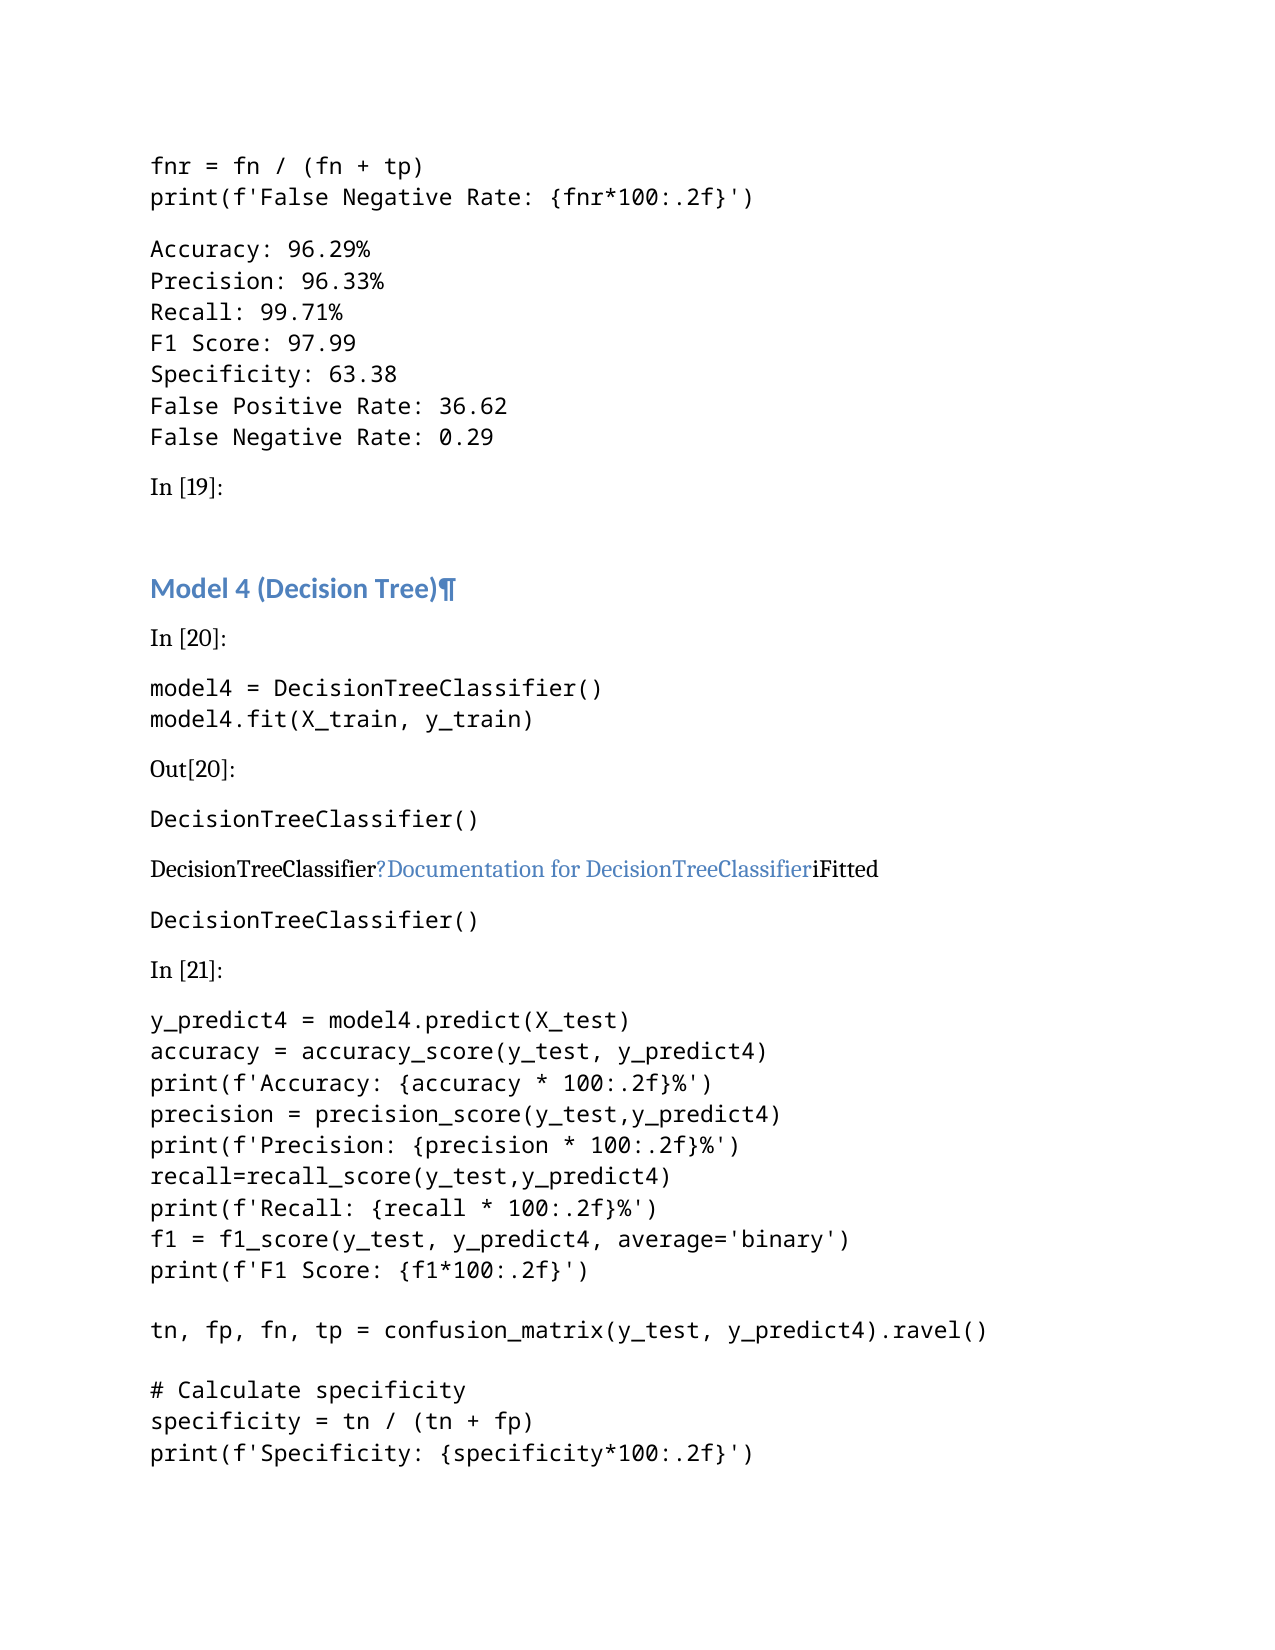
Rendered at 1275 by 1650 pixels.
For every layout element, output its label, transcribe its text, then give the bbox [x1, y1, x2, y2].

text DecisionTreeClassifier?Documentation for DecisionTreeClassifieriFitted [150, 855, 1125, 883]
text DecisionTreeClassifier() [150, 904, 1125, 936]
text Accuracy: 96.29% Precision: 96.33% Recall: 99.71% F1 Score: 97.99 Specificity: 63.38 False Positive Rate: 36.62 False Negative Rate: 0.29 [150, 233, 1125, 452]
subtitle Model 4 (Decision Tree)¶ [150, 570, 1125, 606]
text In [19]: [150, 473, 1125, 502]
text Out[20]: [150, 755, 1125, 784]
text model4 = DecisionTreeClassifier() model4.fit(X_train, y_train) [150, 672, 1125, 734]
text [150, 150, 1125, 212]
text In [21]: [150, 956, 1125, 985]
text In [20]: [150, 624, 1125, 653]
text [150, 1004, 1125, 1496]
text DecisionTreeClassifier() [150, 803, 1125, 834]
